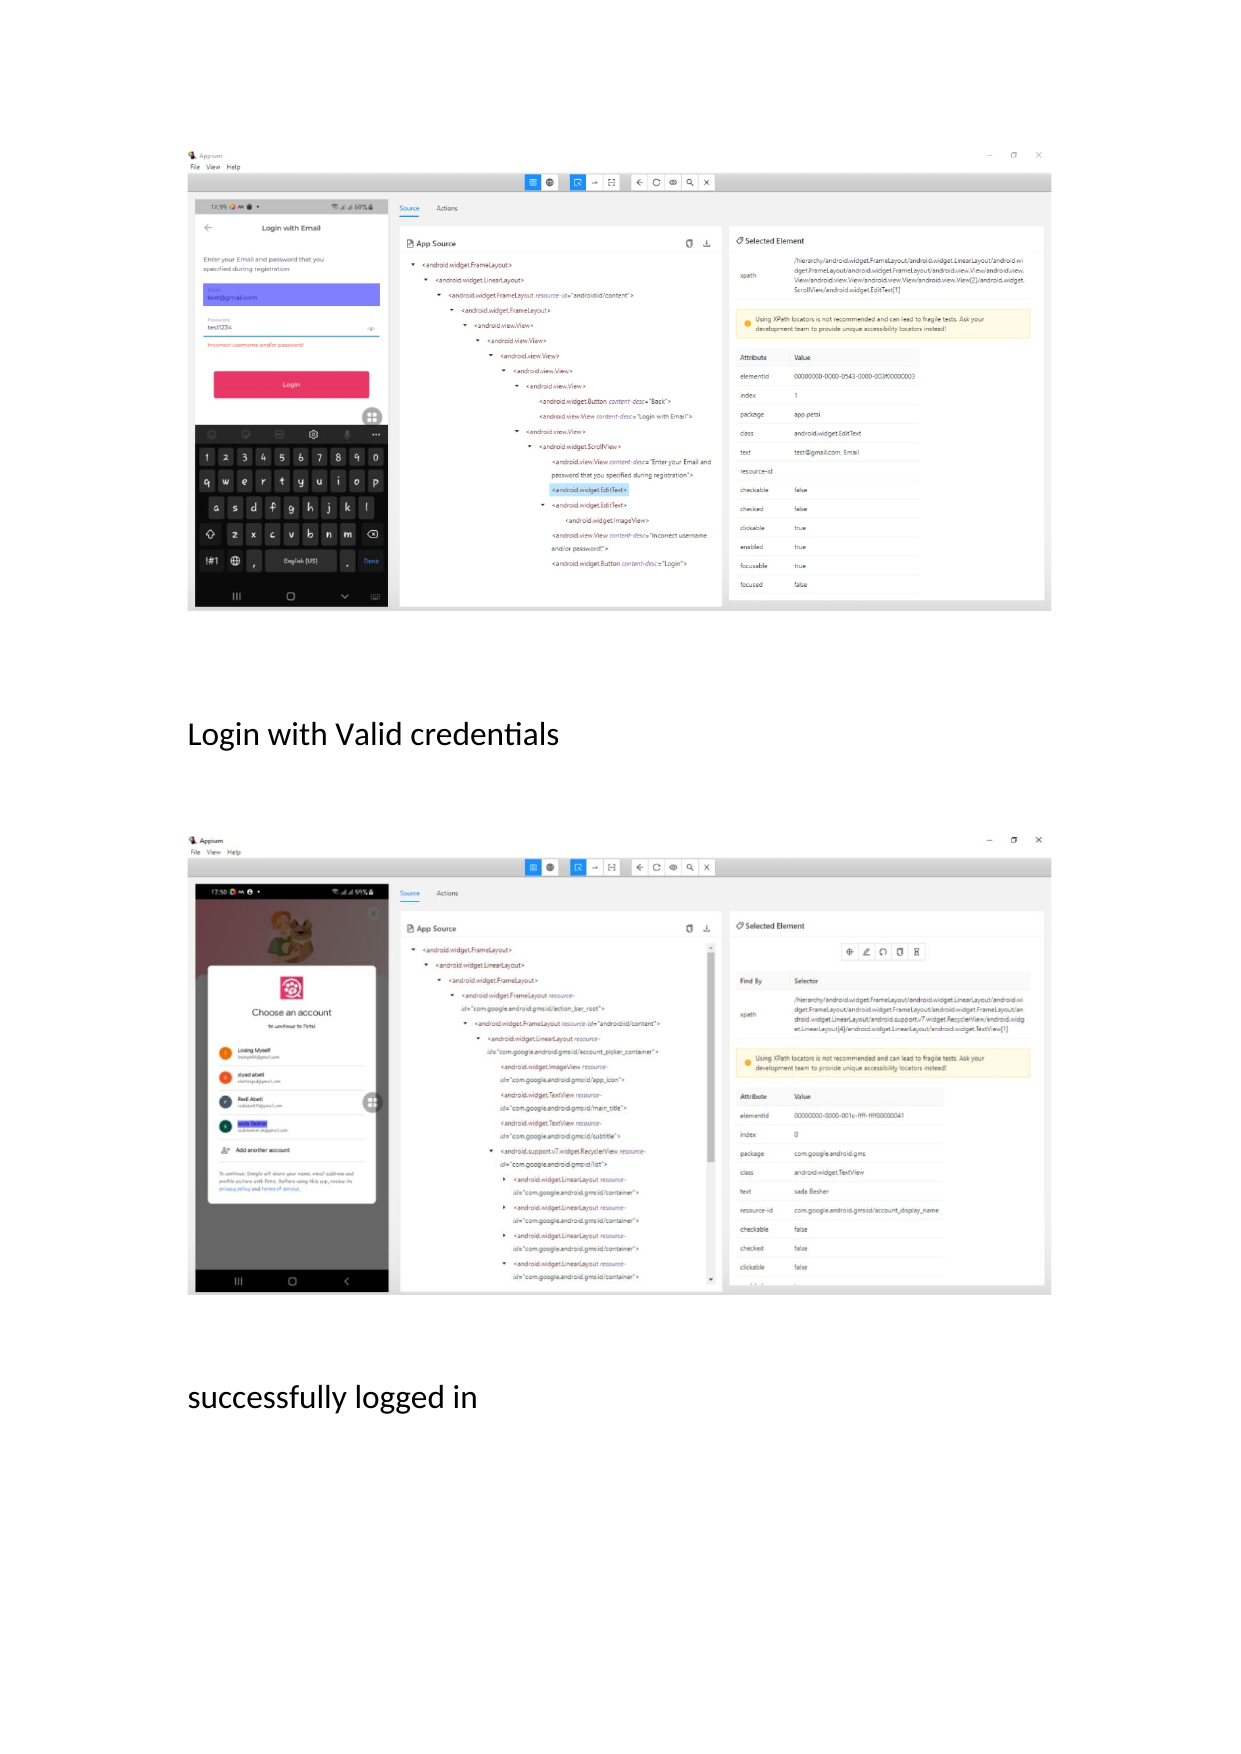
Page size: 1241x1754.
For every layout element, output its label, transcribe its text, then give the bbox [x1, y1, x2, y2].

text successfully logged in [187, 1376, 1053, 1417]
text Login with Valid credentials [187, 713, 1053, 753]
picture [187, 150, 1052, 611]
picture [187, 835, 1052, 1295]
